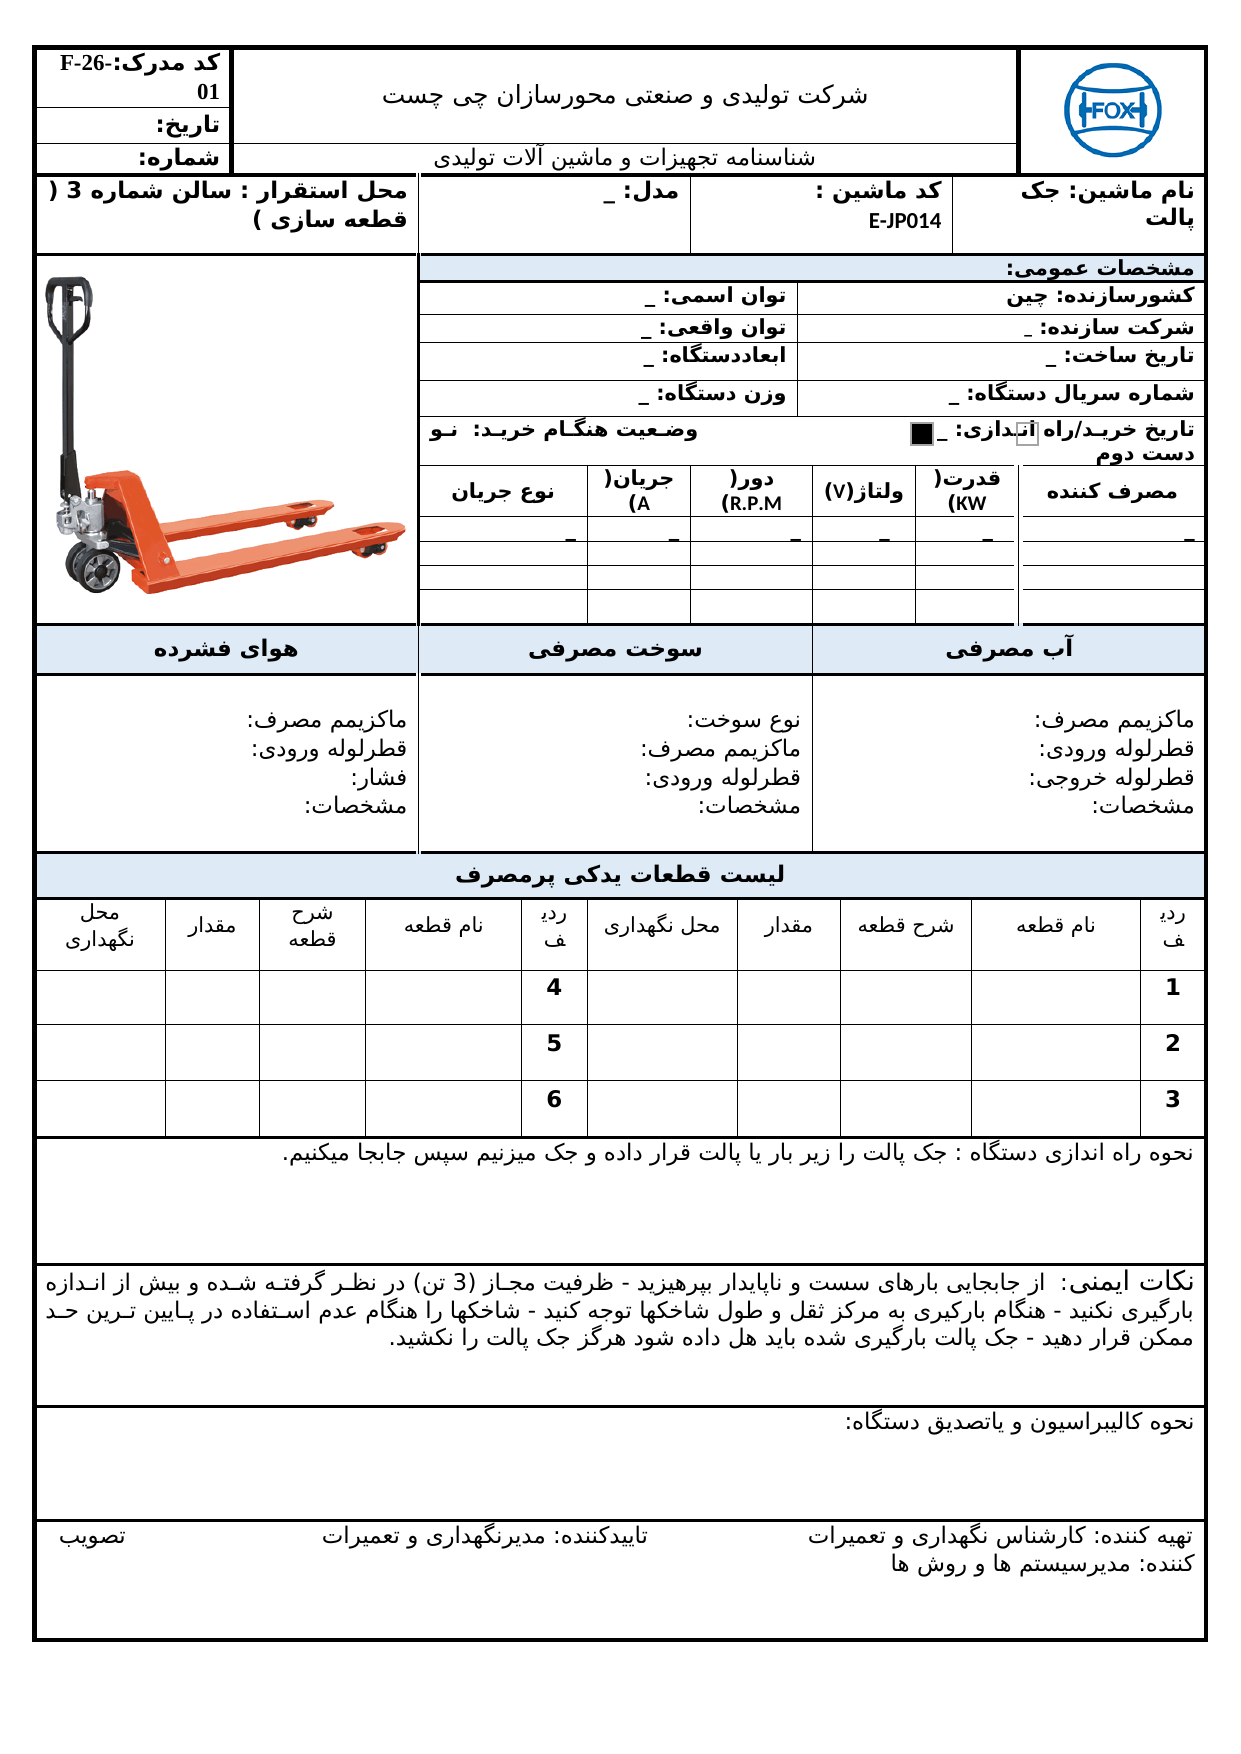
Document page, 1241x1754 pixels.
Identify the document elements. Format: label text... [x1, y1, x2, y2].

table_cell [260, 1025, 365, 1080]
table_cell ماکزیمم مصرف: قطرلوله ورودی: فشار: مشخصات: [37, 673, 418, 851]
table_cell _ [1019, 516, 1204, 541]
table_cell نحوه کالیبراسیون و یاتصدیق دستگاه: [37, 1408, 1204, 1519]
table_cell شماره سریال دستگاه: _ [798, 381, 1204, 416]
table_cell [972, 1081, 1140, 1136]
table_cell نام قطعه [972, 900, 1140, 969]
table_cell [260, 1081, 365, 1136]
table_cell [738, 1025, 840, 1080]
table_cell [1019, 541, 1204, 565]
table_cell شرکت سازنده: _ [798, 315, 1204, 342]
table_cell [420, 566, 587, 589]
table_cell [37, 1025, 165, 1080]
table_cell [738, 971, 840, 1024]
table_cell [813, 590, 915, 623]
table_cell لیست قطعات یدکی پرمصرف [37, 851, 1204, 897]
table_cell _ [691, 517, 812, 541]
table_cell [738, 1081, 840, 1136]
table_cell [691, 566, 812, 589]
table_cell محل نگهداری [37, 900, 165, 969]
table_cell قدرت(KW) [916, 465, 1018, 516]
table_cell مشخصات عمومی: [420, 253, 1204, 280]
table_cell [916, 565, 1018, 589]
table_cell [366, 971, 521, 1024]
table_cell محل نگهداری [588, 900, 737, 969]
table_cell مصرف کننده [1019, 465, 1204, 516]
table_cell شرح قطعه [841, 900, 971, 969]
table_cell [588, 566, 690, 589]
table_cell تهیه کننده: کارشناس نگهداری و تعمیرات تاییدکننده: مدیرنگهداری و تعمیرات تصویب کننده: مدیرسیستم ها و روش ها [37, 1522, 1204, 1637]
table_cell [37, 971, 165, 1024]
table_cell [1019, 589, 1204, 623]
table_cell مقدار [166, 900, 259, 969]
table_cell [813, 542, 915, 565]
table_cell [37, 253, 417, 623]
table_cell توان اسمی: _ [420, 283, 797, 314]
table_cell _ [916, 516, 1018, 541]
table_cell [588, 971, 737, 1024]
table_cell سوخت مصرفی [419, 623, 812, 673]
table_cell ردیف [1141, 900, 1204, 969]
table_cell [166, 1025, 259, 1080]
table_cell [841, 1025, 971, 1080]
table_cell نوع جریان [420, 466, 587, 516]
table_cell ولتاژ(V) [813, 466, 915, 516]
table_cell [916, 589, 1018, 623]
table_cell [691, 542, 812, 565]
table_cell [260, 971, 365, 1024]
picture [44, 276, 406, 594]
table_cell نحوه راه اندازی دستگاه : جک پالت را زیر بار یا پالت قرار داده و جک میزنیم سپس جابجا میکنیم. [37, 1139, 1204, 1262]
table_cell هوای فشرده [37, 623, 418, 673]
table_cell وزن دستگاه: _ [420, 381, 797, 416]
table_cell تاریخ ساخت: _ [798, 343, 1204, 379]
table_cell _ [813, 517, 915, 541]
table_cell [1019, 565, 1204, 589]
table_cell ماکزیمم مصرف: قطرلوله ورودی: قطرلوله خروجی: مشخصات: [813, 676, 1204, 851]
table_cell مقدار [738, 900, 840, 969]
table_header [1021, 50, 1204, 172]
table_cell [37, 1081, 165, 1136]
table_cell 5 [522, 1025, 587, 1080]
table_cell 4 [522, 971, 587, 1024]
table_cell [166, 1081, 259, 1136]
table_cell مدل: _ [419, 173, 690, 253]
table_cell [841, 1081, 971, 1136]
table_cell [841, 971, 971, 1024]
table_cell نوع سوخت: ماکزیمم مصرف: قطرلوله ورودی: مشخصات: [419, 673, 812, 851]
table_cell تاریخ خرید/راه اندازی: _ وضعیت هنگام خرید: نو دست دوم [420, 417, 1204, 465]
table_cell آب مصرفی [813, 623, 1204, 673]
table_cell _ [588, 517, 690, 541]
table_cell [813, 566, 915, 589]
table_cell [972, 1025, 1140, 1080]
table_cell [588, 1081, 737, 1136]
table_cell [366, 1025, 521, 1080]
table_cell شناسنامه تجهیزات و ماشین آلات تولیدی [234, 144, 1016, 172]
table_cell نکات ایمنی: از جابجایی بارهای سست و ناپایدار بپرهیزید - ظرفیت مجاز (3 تن) در نظر گرفته شده و بیش از اندازه بارگیری نکنید - هنگام بارکیری به مرکز ثقل و طول شاخکها توجه کنید - شاخکها را هنگام عدم استفاده در پایین ترین حد ممکن قرار دهید - جک پالت بارگیری شده باید هل داده شود هرگز جک پالت را نکشید. [37, 1266, 1204, 1405]
table_cell [588, 542, 690, 565]
table_cell [972, 971, 1140, 1024]
table_cell شرح قطعه [260, 900, 365, 969]
table_header کد مدرک:F-26-01 [37, 50, 229, 107]
table_cell [588, 590, 690, 623]
table_cell ردیف [522, 900, 587, 969]
table_cell 1 [1141, 971, 1204, 1024]
table_header شرکت تولیدی و صنعتی محورسازان چی چست [234, 50, 1016, 143]
table_cell [420, 542, 587, 565]
table_cell تاریخ: [37, 108, 229, 143]
table_cell نام قطعه [366, 900, 521, 969]
table_cell _ [420, 517, 587, 541]
table_cell دور(R.P.M) [691, 466, 812, 516]
table_cell توان واقعی: _ [420, 315, 797, 342]
table_cell ابعاددستگاه: _ [420, 343, 797, 379]
table_cell [420, 590, 587, 623]
table_cell [691, 590, 812, 623]
table_cell محل استقرار : سالن شماره 3 ( قطعه سازی ) [37, 173, 418, 253]
table_cell [916, 541, 1018, 565]
table_cell [166, 971, 259, 1024]
table_cell نام ماشین: جک پالت [953, 177, 1204, 253]
table_cell جریان(A) [588, 466, 690, 516]
table_cell 3 [1141, 1081, 1204, 1136]
table_cell 6 [522, 1081, 587, 1136]
table_cell 2 [1141, 1025, 1204, 1080]
table_cell [588, 1025, 737, 1080]
table_cell [366, 1081, 521, 1136]
table_cell شماره: [37, 144, 229, 172]
table_cell کشورسازنده: چین [798, 283, 1204, 314]
table_cell کد ماشین : E-JP014 [691, 177, 952, 253]
